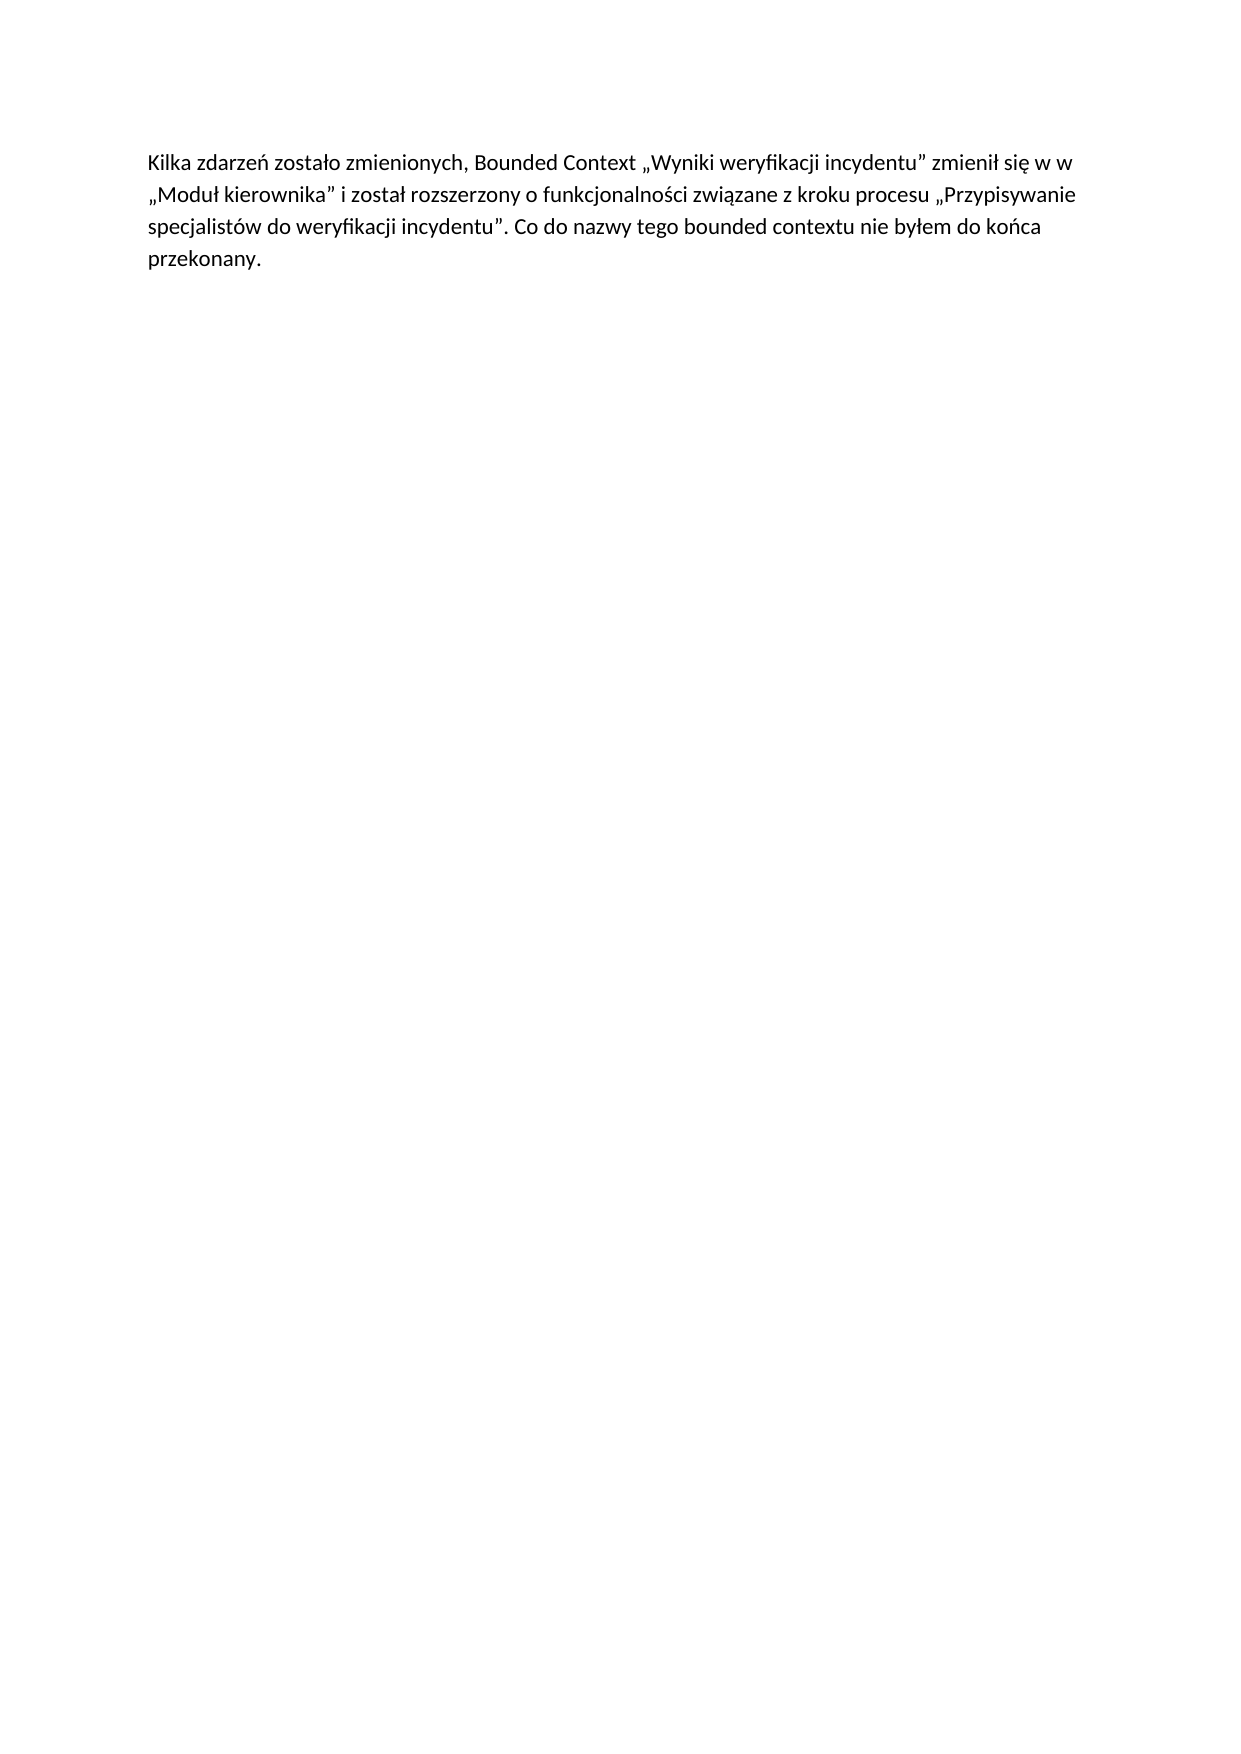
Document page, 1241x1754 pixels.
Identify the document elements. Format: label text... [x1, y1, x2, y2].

text Kilka zdarzeń zostało zmienionych, Bounded Context „Wyniki weryfikacji incydentu” zmienił się w w „Moduł kierownika” i został rozszerzony o funkcjonalności związane z kroku procesu „Przypisywanie specjalistów do weryfikacji incydentu”. Co do nazwy tego bounded contextu nie byłem do końca przekonany. [148, 148, 1093, 272]
